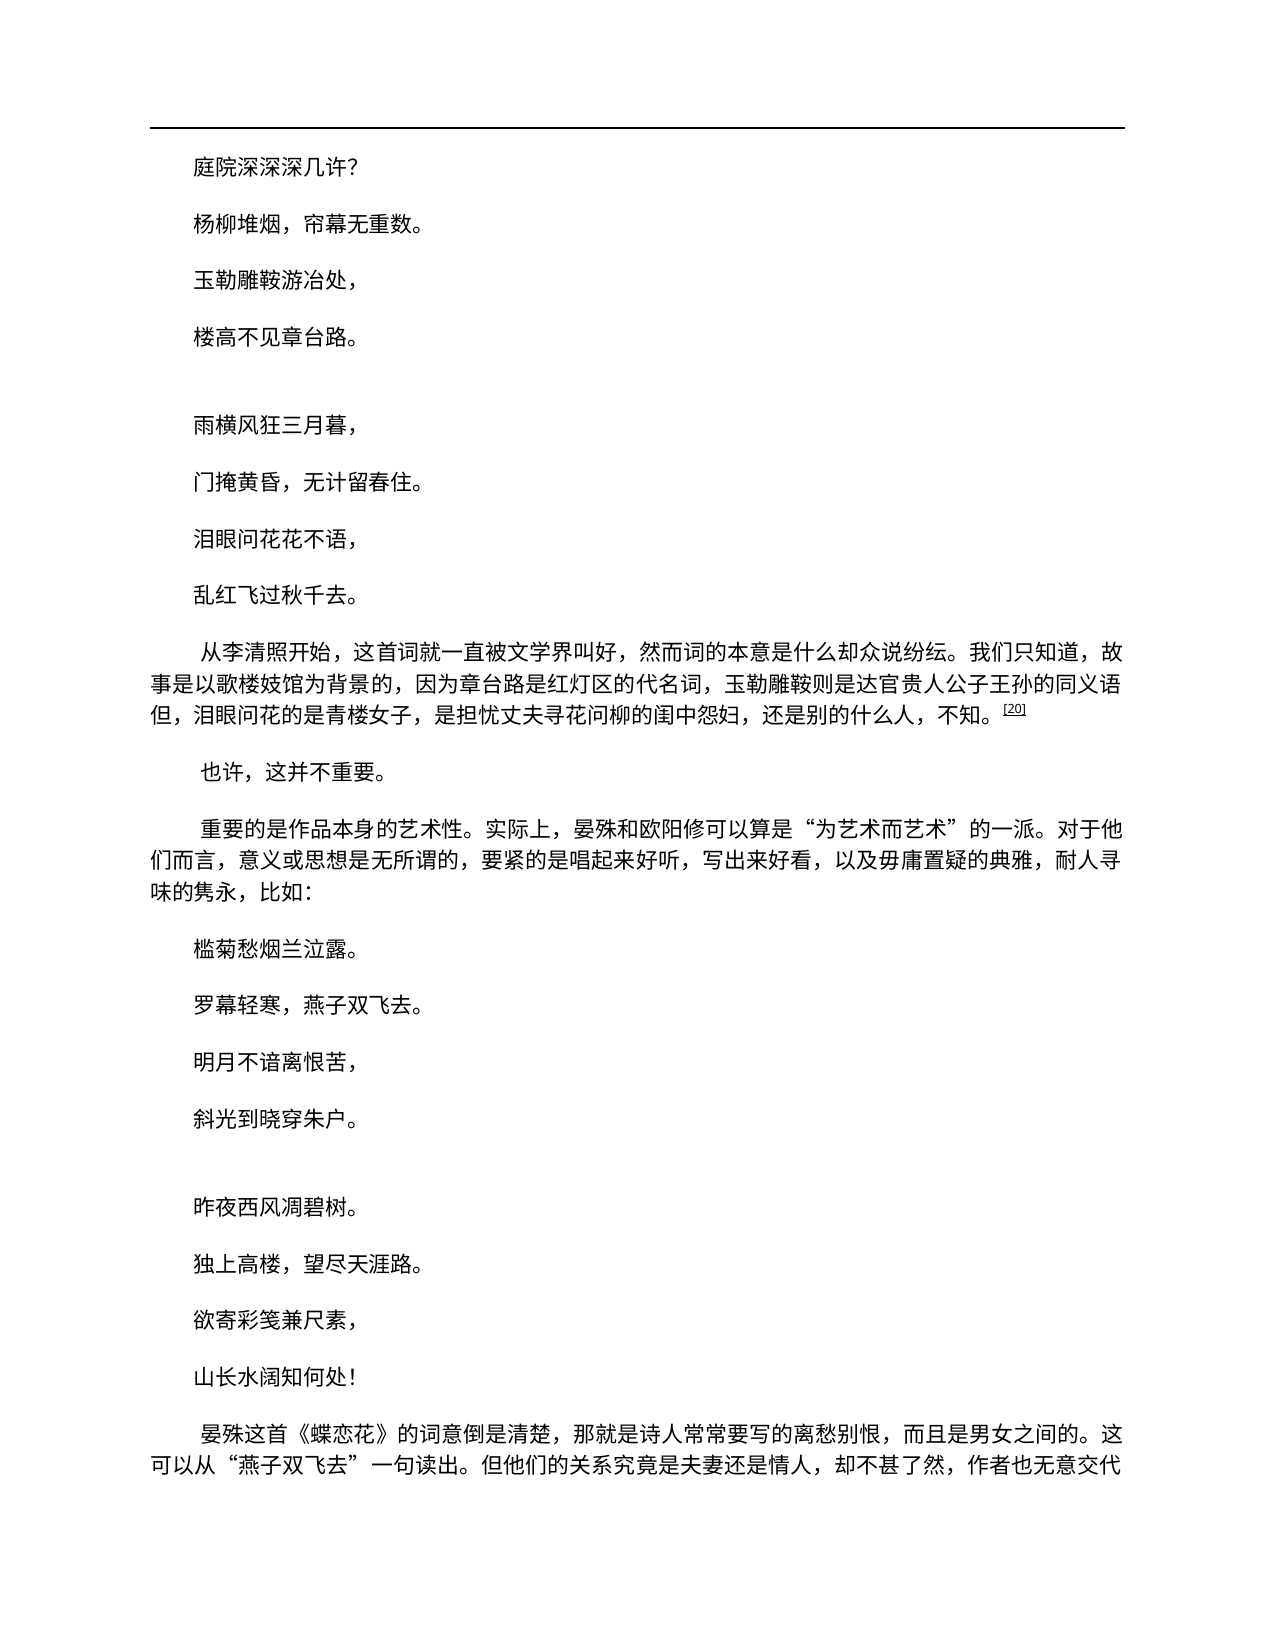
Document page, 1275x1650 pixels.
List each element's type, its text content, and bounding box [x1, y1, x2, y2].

text 门掩黄昏，无计留春住。 [150, 465, 1125, 497]
text 泪眼问花花不语， [150, 522, 1125, 553]
text 山长水阔知何处！ [150, 1360, 1125, 1392]
text 也许，这并不重要。 [150, 755, 1125, 787]
text 杨柳堆烟，帘幕无重数。 [150, 207, 1125, 238]
text 庭院深深深几许？ [150, 150, 1125, 182]
text 乱红飞过秋千去。 [150, 578, 1125, 610]
text 罗幕轻寒，燕子双飞去。 [150, 988, 1125, 1020]
text 槛菊愁烟兰泣露。 [150, 932, 1125, 963]
text 重要的是作品本身的艺术性。实际上，晏殊和欧阳修可以算是“为艺术而艺术”的一派。对于他们而言，意义或思想是无所谓的，要紧的是唱起来好听，写出来好看，以及毋庸置疑的典雅，耐人寻味的隽永，比如： [150, 812, 1125, 907]
text 斜光到晓穿朱户。 [150, 1102, 1125, 1133]
text 玉勒雕鞍游冶处， [150, 263, 1125, 295]
text 独上高楼，望尽天涯路。 [150, 1247, 1125, 1278]
text 楼高不见章台路。 [150, 320, 1125, 352]
text 雨横风狂三月暮， [150, 408, 1125, 440]
text 从李清照开始，这首词就一直被文学界叫好，然而词的本意是什么却众说纷纭。我们只知道，故事是以歌楼妓馆为背景的，因为章台路是红灯区的代名词，玉勒雕鞍则是达官贵人公子王孙的同义语。但，泪眼问花的是青楼女子，是担忧丈夫寻花问柳的闺中怨妇，还是别的什么人，不知。[20] [150, 635, 1125, 730]
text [150, 1417, 1125, 1480]
text 明月不谙离恨苦， [150, 1045, 1125, 1077]
text 欲寄彩笺兼尺素， [150, 1303, 1125, 1335]
text 昨夜西风凋碧树。 [150, 1190, 1125, 1222]
